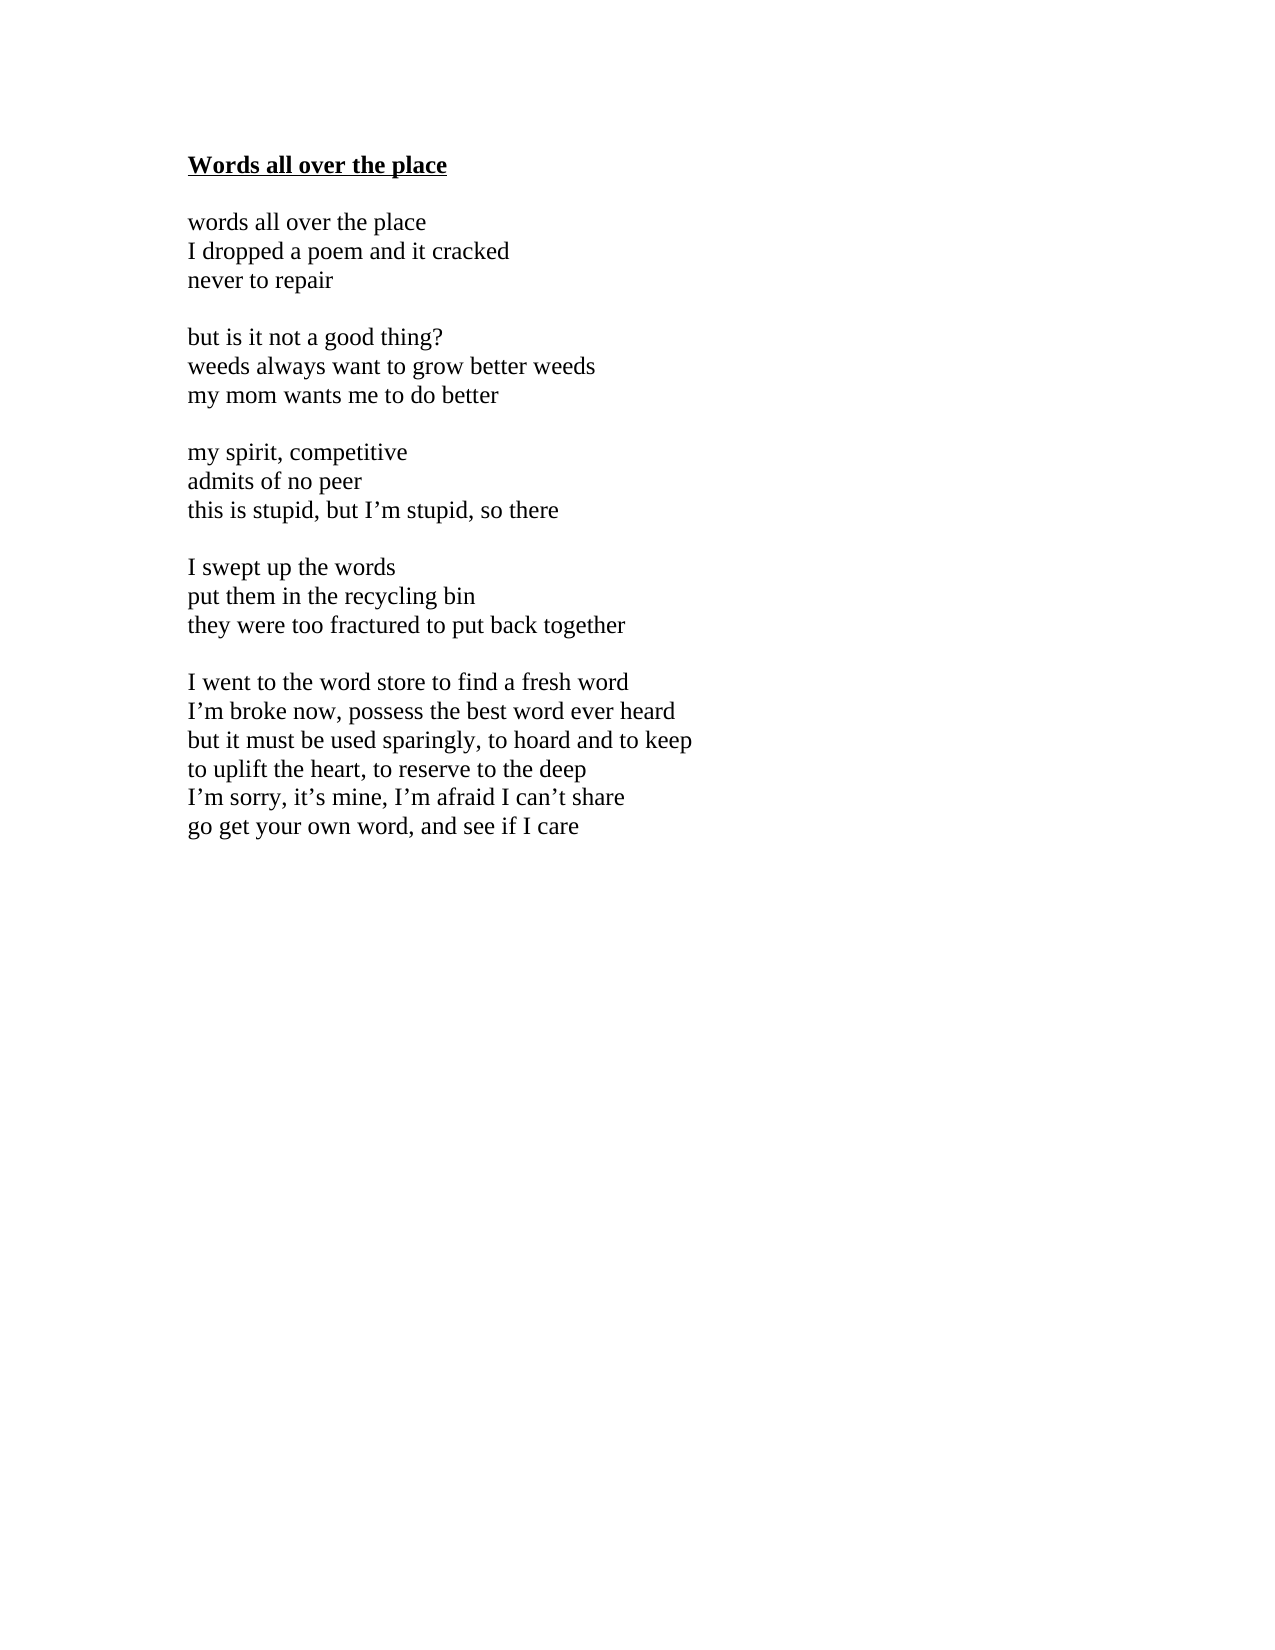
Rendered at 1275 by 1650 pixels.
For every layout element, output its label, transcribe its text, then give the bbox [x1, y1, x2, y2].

text weeds always want to grow better weeds [187, 351, 1087, 380]
text never to repair [187, 265, 1087, 294]
text words all over the place [187, 207, 1087, 236]
text I dropped a poem and it cracked [187, 236, 1087, 265]
text put them in the recycling bin [187, 581, 1087, 610]
text but it must be used sparingly, to hoard and to keep [187, 725, 1087, 754]
text to uplift the heart, to reserve to the deep [187, 754, 1087, 782]
text I’m broke now, possess the best word ever heard [187, 696, 1087, 725]
text my spirit, competitive [187, 437, 1087, 466]
text I’m sorry, it’s mine, I’m afraid I can’t share [187, 782, 1087, 811]
text my mom wants me to do better [187, 380, 1087, 409]
text I swept up the words [187, 552, 1087, 581]
text admits of no peer [187, 466, 1087, 495]
text they were too fractured to put back together [187, 610, 1087, 639]
text I went to the word store to find a fresh word [187, 667, 1087, 696]
text but is it not a good thing? [187, 322, 1087, 351]
subtitle Words all over the place [187, 150, 1087, 179]
text this is stupid, but I’m stupid, so there [187, 495, 1087, 524]
text go get your own word, and see if I care [187, 811, 1087, 840]
